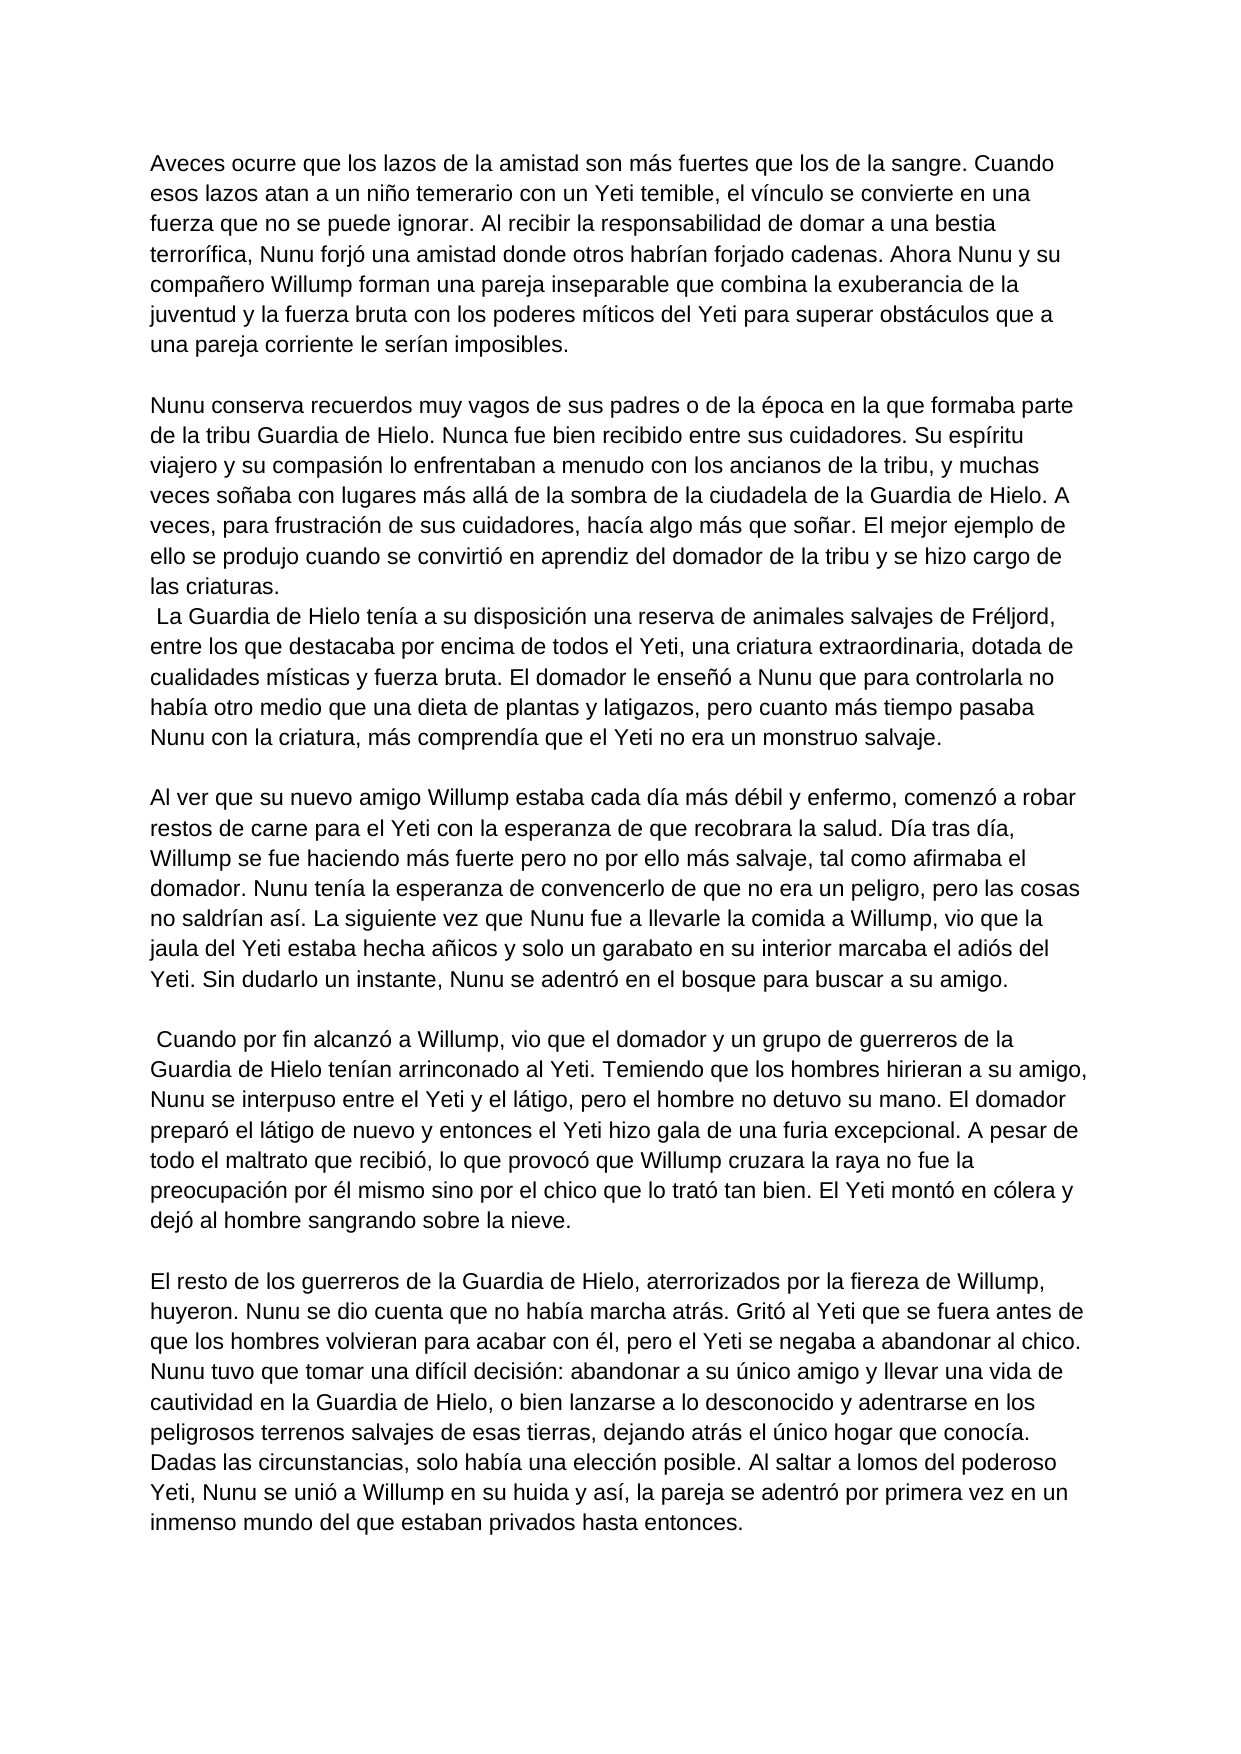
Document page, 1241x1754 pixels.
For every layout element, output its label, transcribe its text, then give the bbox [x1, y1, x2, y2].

text El resto de los guerreros de la Guardia de Hielo, aterrorizados por la fiereza de Willump, huyeron. Nunu se dio cuenta que no había marcha atrás. Gritó al Yeti que se fuera antes de que los hombres volvieran para acabar con él, pero el Yeti se negaba a abandonar al chico. Nunu tuvo que tomar una difícil decisión: abandonar a su único amigo y llevar una vida de cautividad en la Guardia de Hielo, o bien lanzarse a lo desconocido y adentrarse en los peligrosos terrenos salvajes de esas tierras, dejando atrás el único hogar que conocía. Dadas las circunstancias, solo había una elección posible. Al saltar a lomos del poderoso Yeti, Nunu se unió a Willump en su huida y así, la pareja se adentró por primera vez en un inmenso mundo del que estaban privados hasta entonces. [150, 1268, 1090, 1536]
text La Guardia de Hielo tenía a su disposición una reserva de animales salvajes de Fréljord, entre los que destacaba por encima de todos el Yeti, una criatura extraordinaria, dotada de cualidades místicas y fuerza bruta. El domador le enseñó a Nunu que para controlarla no había otro medio que una dieta de plantas y latigazos, pero cuanto más tiempo pasaba Nunu con la criatura, más comprendía que el Yeti no era un monstruo salvaje. [150, 603, 1090, 750]
text Aveces ocurre que los lazos de la amistad son más fuertes que los de la sangre. Cuando esos lazos atan a un niño temerario con un Yeti temible, el vínculo se convierte en una fuerza que no se puede ignorar. Al recibir la responsabilidad de domar a una bestia terrorífica, Nunu forjó una amistad donde otros habrían forjado cadenas. Ahora Nunu y su compañero Willump forman una pareja inseparable que combina la exuberancia de la juventud y la fuerza bruta con los poderes míticos del Yeti para superar obstáculos que a una pareja corriente le serían imposibles. [150, 150, 1090, 358]
text Cuando por fin alcanzó a Willump, vio que el domador y un grupo de guerreros de la Guardia de Hielo tenían arrinconado al Yeti. Temiendo que los hombres hirieran a su amigo, Nunu se interpuso entre el Yeti y el látigo, pero el hombre no detuvo su mano. El domador preparó el látigo de nuevo y entonces el Yeti hizo gala de una furia excepcional. A pesar de todo el maltrato que recibió, lo que provocó que Willump cruzara la raya no fue la preocupación por él mismo sino por el chico que lo trató tan bien. El Yeti montó en cólera y dejó al hombre sangrando sobre la nieve. [150, 1026, 1090, 1234]
text Al ver que su nuevo amigo Willump estaba cada día más débil y enfermo, comenzó a robar restos de carne para el Yeti con la esperanza de que recobrara la salud. Día tras día, Willump se fue haciendo más fuerte pero no por ello más salvaje, tal como afirmaba el domador. Nunu tenía la esperanza de convencerlo de que no era un peligro, pero las cosas no saldrían así. La siguiente vez que Nunu fue a llevarle la comida a Willump, vio que la jaula del Yeti estaba hecha añicos y solo un garabato en su interior marcaba el adiós del Yeti. Sin dudarlo un instante, Nunu se adentró en el bosque para buscar a su amigo. [150, 784, 1090, 992]
text Nunu conserva recuerdos muy vagos de sus padres o de la época en la que formaba parte de la tribu Guardia de Hielo. Nunca fue bien recibido entre sus cuidadores. Su espíritu viajero y su compasión lo enfrentaban a menudo con los ancianos de la tribu, y muchas veces soñaba con lugares más allá de la sombra de la ciudadela de la Guardia de Hielo. A veces, para frustración de sus cuidadores, hacía algo más que soñar. El mejor ejemplo de ello se produjo cuando se convirtió en aprendiz del domador de la tribu y se hizo cargo de las criaturas. [150, 392, 1090, 599]
